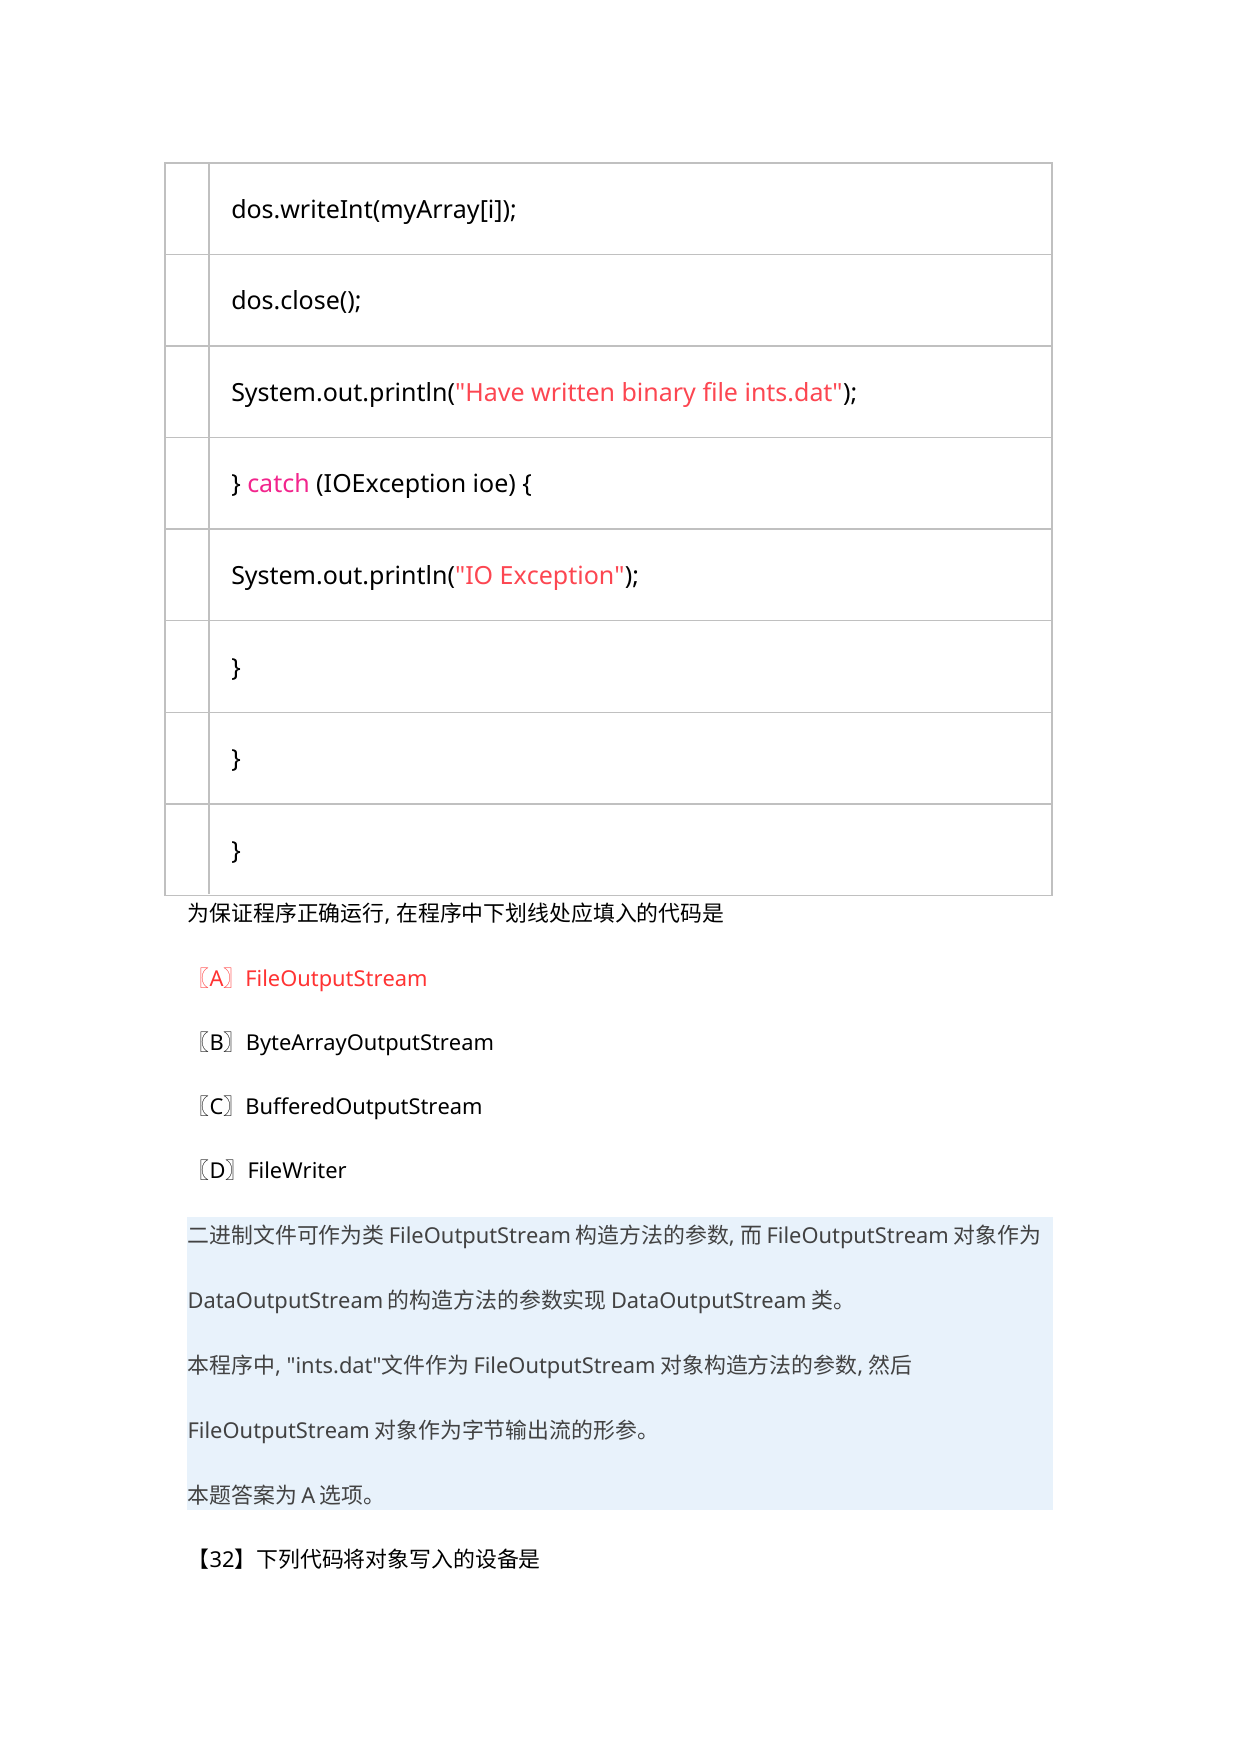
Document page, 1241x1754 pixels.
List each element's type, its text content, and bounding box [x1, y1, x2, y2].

table_cell System.out.println("IO Exception"); [210, 530, 1051, 620]
table_cell [166, 805, 208, 894]
text 〖A〗FileOutputStream [187, 960, 1053, 993]
table_cell dos.writeInt(myArray[i]); [210, 164, 1051, 253]
table_cell [166, 255, 208, 345]
table_cell [166, 713, 208, 803]
text 为保证程序正确运行, 在程序中下划线处应填入的代码是 [187, 896, 1053, 928]
table_cell System.out.println("Have written binary file ints.dat"); [210, 347, 1051, 437]
table_cell [166, 347, 208, 437]
table_cell [166, 438, 208, 528]
text 〖C〗BufferedOutputStream [187, 1089, 1053, 1121]
table_cell } [210, 621, 1051, 711]
table_cell [166, 621, 208, 711]
table_cell [166, 164, 208, 253]
text 〖D〗FileWriter [187, 1153, 1053, 1186]
table_cell dos.close(); [210, 255, 1051, 345]
table_cell } [210, 713, 1051, 803]
table_cell } catch (IOException ioe) { [210, 438, 1051, 528]
table_cell [166, 530, 208, 620]
text 【32】下列代码将对象写入的设备是 [187, 1542, 1053, 1574]
table_cell } [210, 805, 1051, 894]
text 〖B〗ByteArrayOutputStream [187, 1024, 1053, 1057]
text 二进制文件可作为类FileOutputStream构造方法的参数, 而FileOutputStream对象作为DataOutputStream的构造方法的参数实现DataOutputStream类。 本程序中, "ints.dat"文件作为FileOutputStream对象构造方法的参数, 然后FileOutputStream对象作为字节输出流的形参。 本题答案为A选项。 [187, 1217, 1053, 1510]
